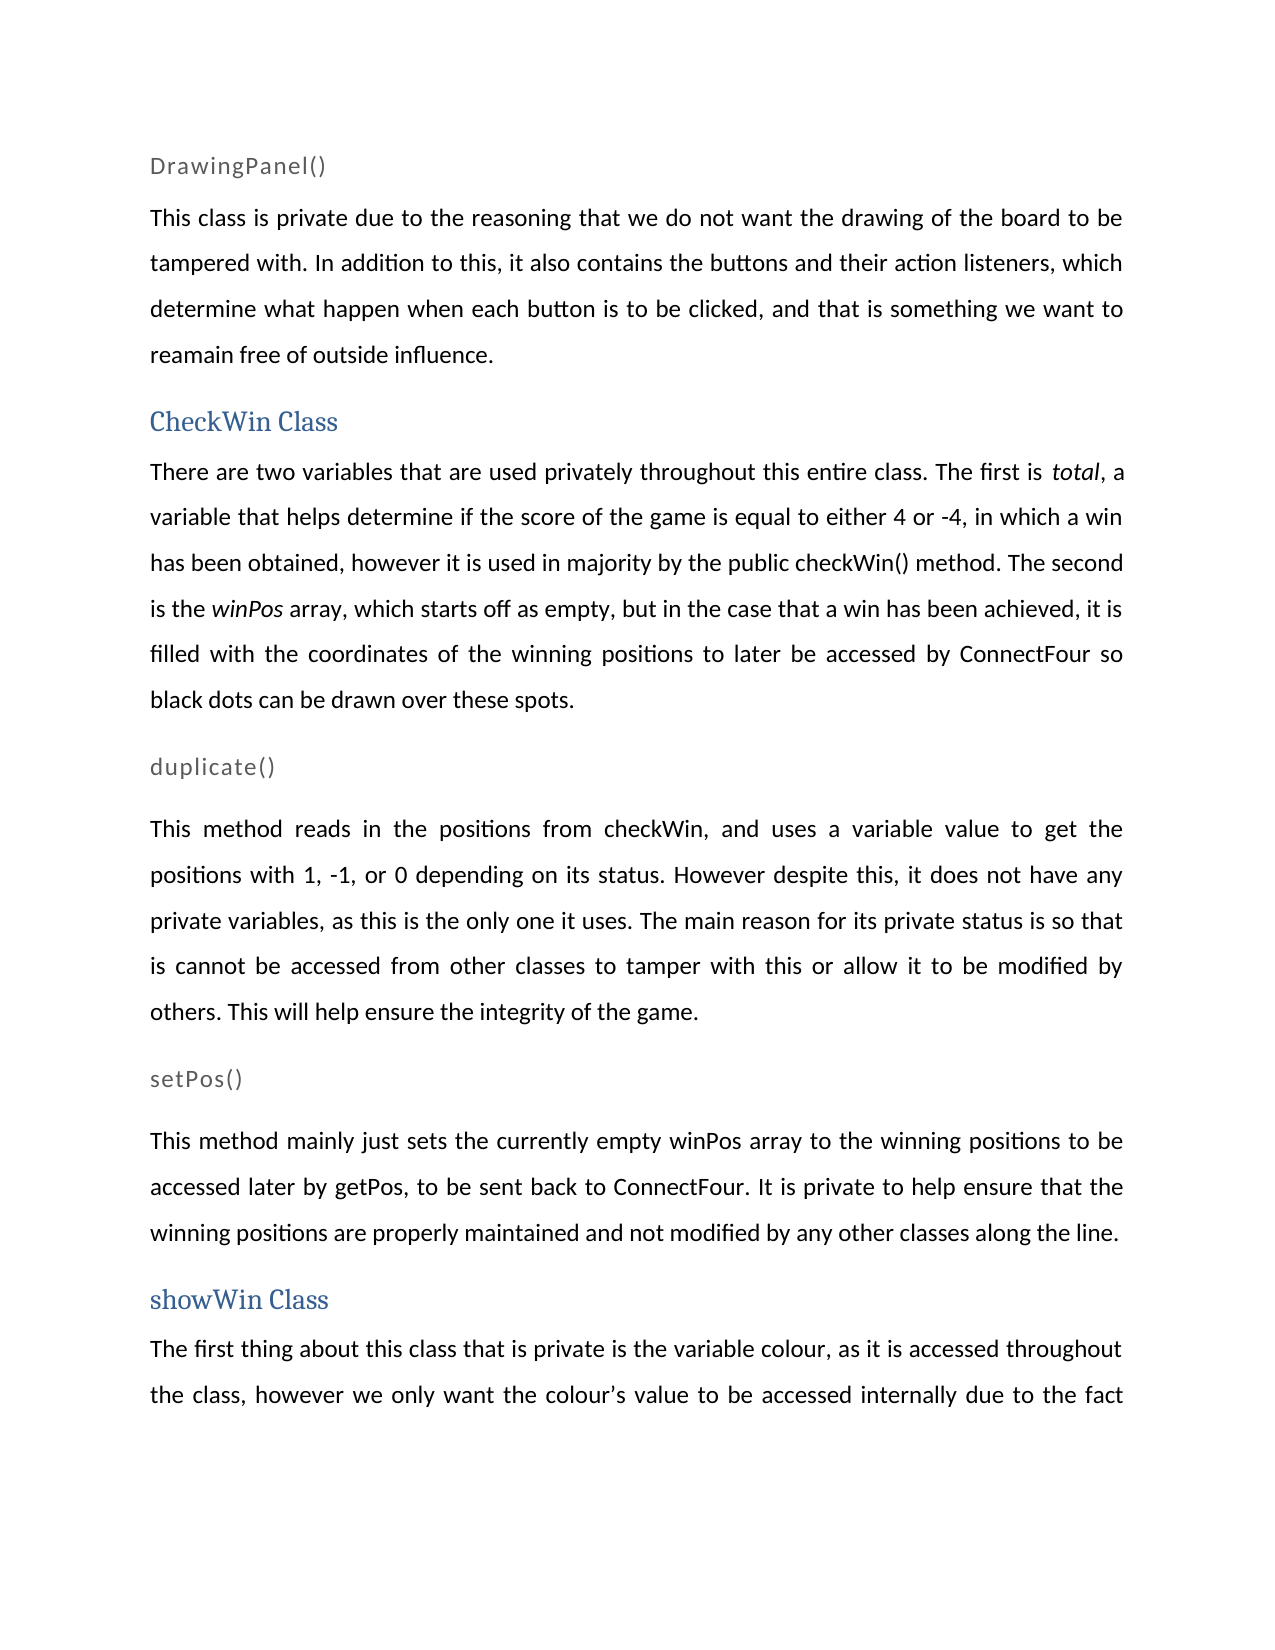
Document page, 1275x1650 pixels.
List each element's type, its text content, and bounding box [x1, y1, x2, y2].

text This method mainly just sets the currently empty winPos array to the winning positions to be accessed later by getPos, to be sent back to ConnectFour. It is private to help ensure that the winning positions are properly maintained and not modified by any other classes along the line. [150, 1125, 1125, 1247]
subtitle setPos() [150, 1063, 1125, 1093]
subtitle DrawingPanel() [150, 150, 1125, 181]
text This method reads in the positions from checkWin, and uses a variable value to get the positions with 1, -1, or 0 depending on its status. However despite this, it does not have any private variables, as this is the only one it uses. The main reason for its private status is so that is cannot be accessed from other classes to tamper with this or allow it to be modified by others. This will help ensure the integrity of the game. [150, 813, 1125, 1027]
subtitle duplicate() [150, 751, 1125, 781]
text This class is private due to the reasoning that we do not want the drawing of the board to be tampered with. In addition to this, it also contains the buttons and their action listeners, which determine what happen when each button is to be clicked, and that is something we want to reamain free of outside influence. [150, 202, 1125, 369]
subtitle CheckWin Class [150, 405, 1125, 439]
text There are two variables that are used privately throughout this entire class. The first is total, a variable that helps determine if the score of the game is equal to either 4 or -4, in which a win has been obtained, however it is used in majority by the public checkWin() method. The second is the winPos array, which starts off as empty, but in the case that a win has been achieved, it is filled with the coordinates of the winning positions to later be accessed by ConnectFour so black dots can be drawn over these spots. [150, 456, 1125, 715]
subtitle showWin Class [150, 1283, 1125, 1317]
